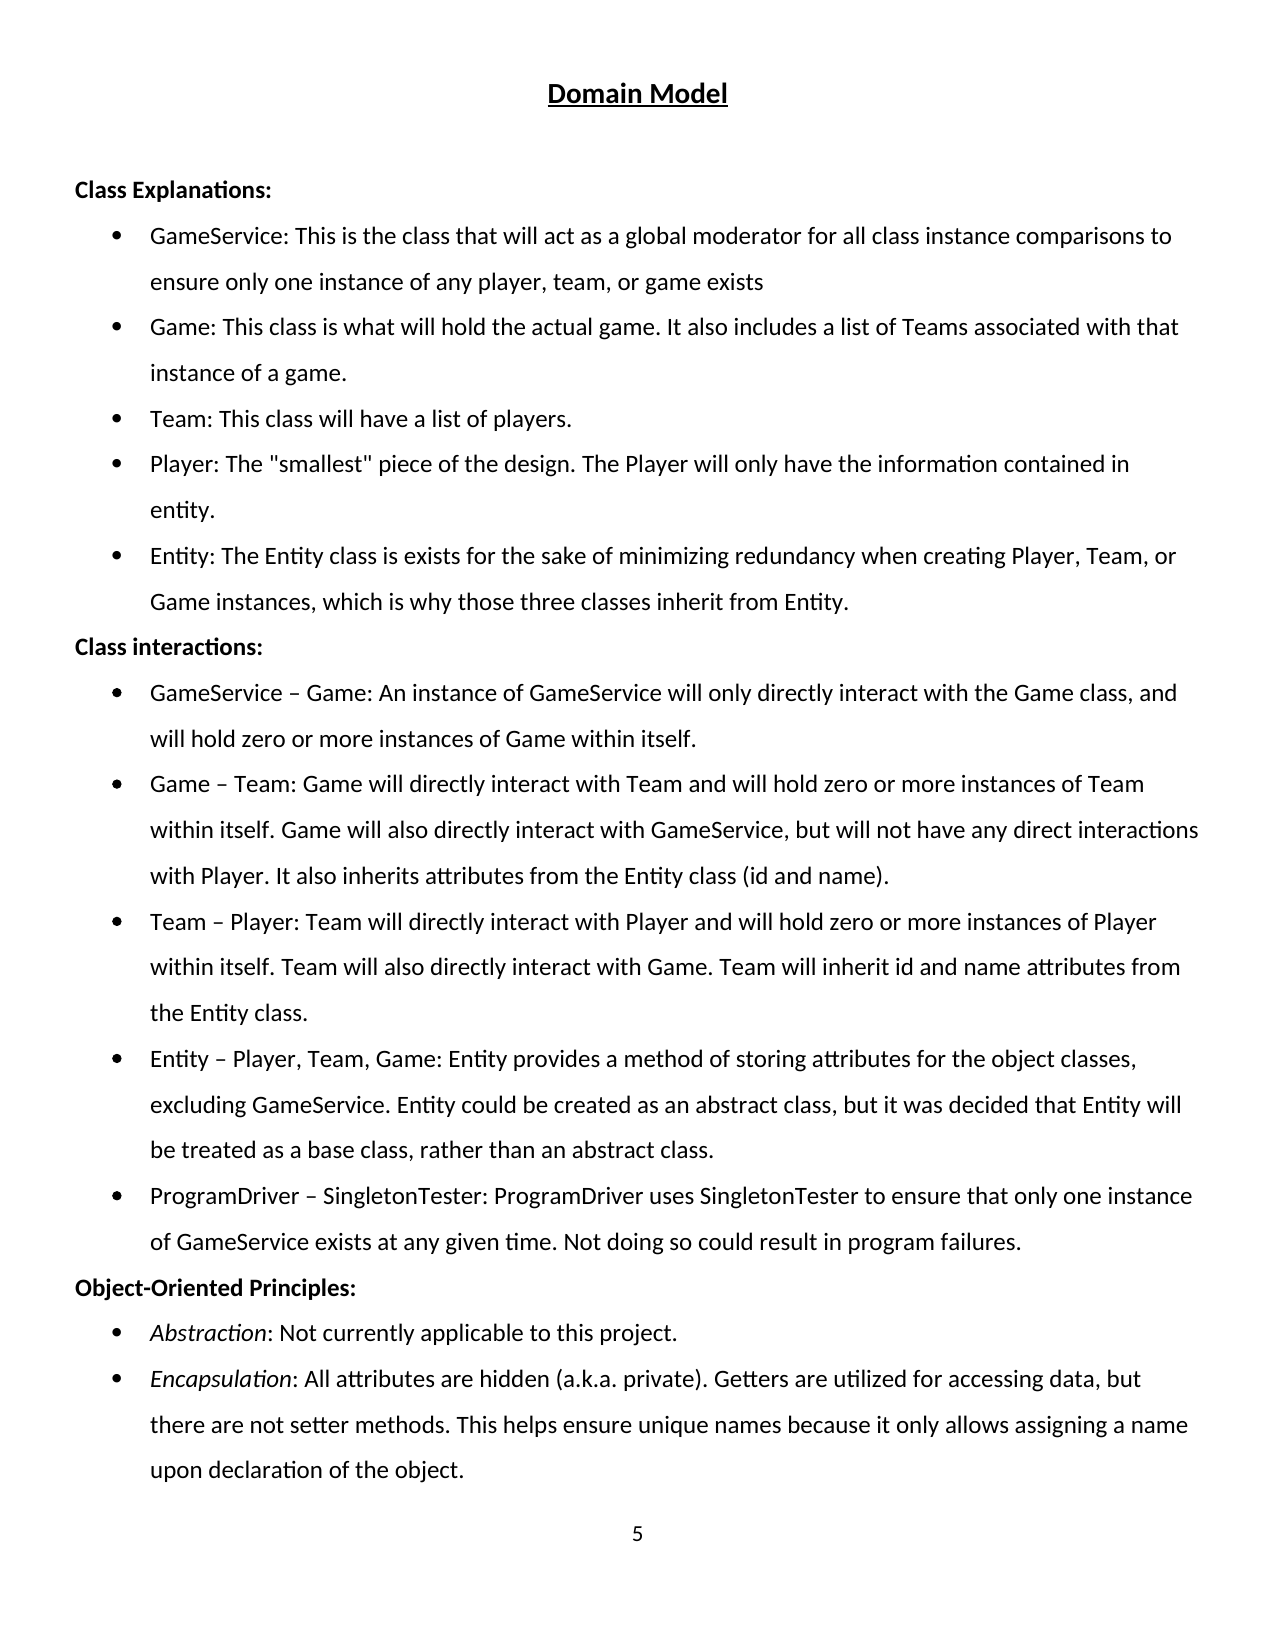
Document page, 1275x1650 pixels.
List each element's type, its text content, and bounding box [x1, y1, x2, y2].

subtitle Domain Model [75, 75, 1200, 111]
text Object-Oriented Principles: [75, 1272, 1200, 1302]
list Game: This class is what will hold the actual game. It also includes a list of Teams associated with that instance of a game. [112, 311, 1200, 388]
list Encapsulation: All attributes are hidden (a.k.a. private). Getters are utilized for accessing data, but there are not setter methods. This helps ensure unique names because it only allows assigning a name upon declaration of the object. [112, 1363, 1200, 1485]
list ProgramDriver – SingletonTester: ProgramDriver uses SingletonTester to ensure that only one instance of GameService exists at any given time. Not doing so could result in program failures. [112, 1180, 1200, 1256]
list Team – Player: Team will directly interact with Player and will hold zero or more instances of Player within itself. Team will also directly interact with Game. Team will inherit id and name attributes from the Entity class. [112, 906, 1200, 1028]
text Class Explanations: [75, 174, 1200, 205]
list Team: This class will have a list of players. [112, 403, 1200, 433]
list Entity – Player, Team, Game: Entity provides a method of storing attributes for the object classes, excluding GameService. Entity could be created as an abstract class, but it was decided that Entity will be treated as a base class, rather than an abstract class. [112, 1043, 1200, 1165]
list GameService – Game: An instance of GameService will only directly interact with the Game class, and will hold zero or more instances of Game within itself. [112, 677, 1200, 753]
list Game – Team: Game will directly interact with Team and will hold zero or more instances of Team within itself. Game will also directly interact with GameService, but will not have any direct interactions with Player. It also inherits attributes from the Entity class (id and name). [112, 769, 1200, 891]
list Entity: The Entity class is exists for the sake of minimizing redundancy when creating Player, Team, or Game instances, which is why those three classes inherit from Entity. [112, 540, 1200, 616]
list GameService: This is the class that will act as a global moderator for all class instance comparisons to ensure only one instance of any player, team, or game exists [112, 220, 1200, 296]
list Abstraction: Not currently applicable to this project. [112, 1317, 1200, 1348]
text Class interactions: [75, 631, 1200, 662]
list Player: The "smallest" piece of the design. The Player will only have the information contained in entity. [112, 448, 1200, 525]
